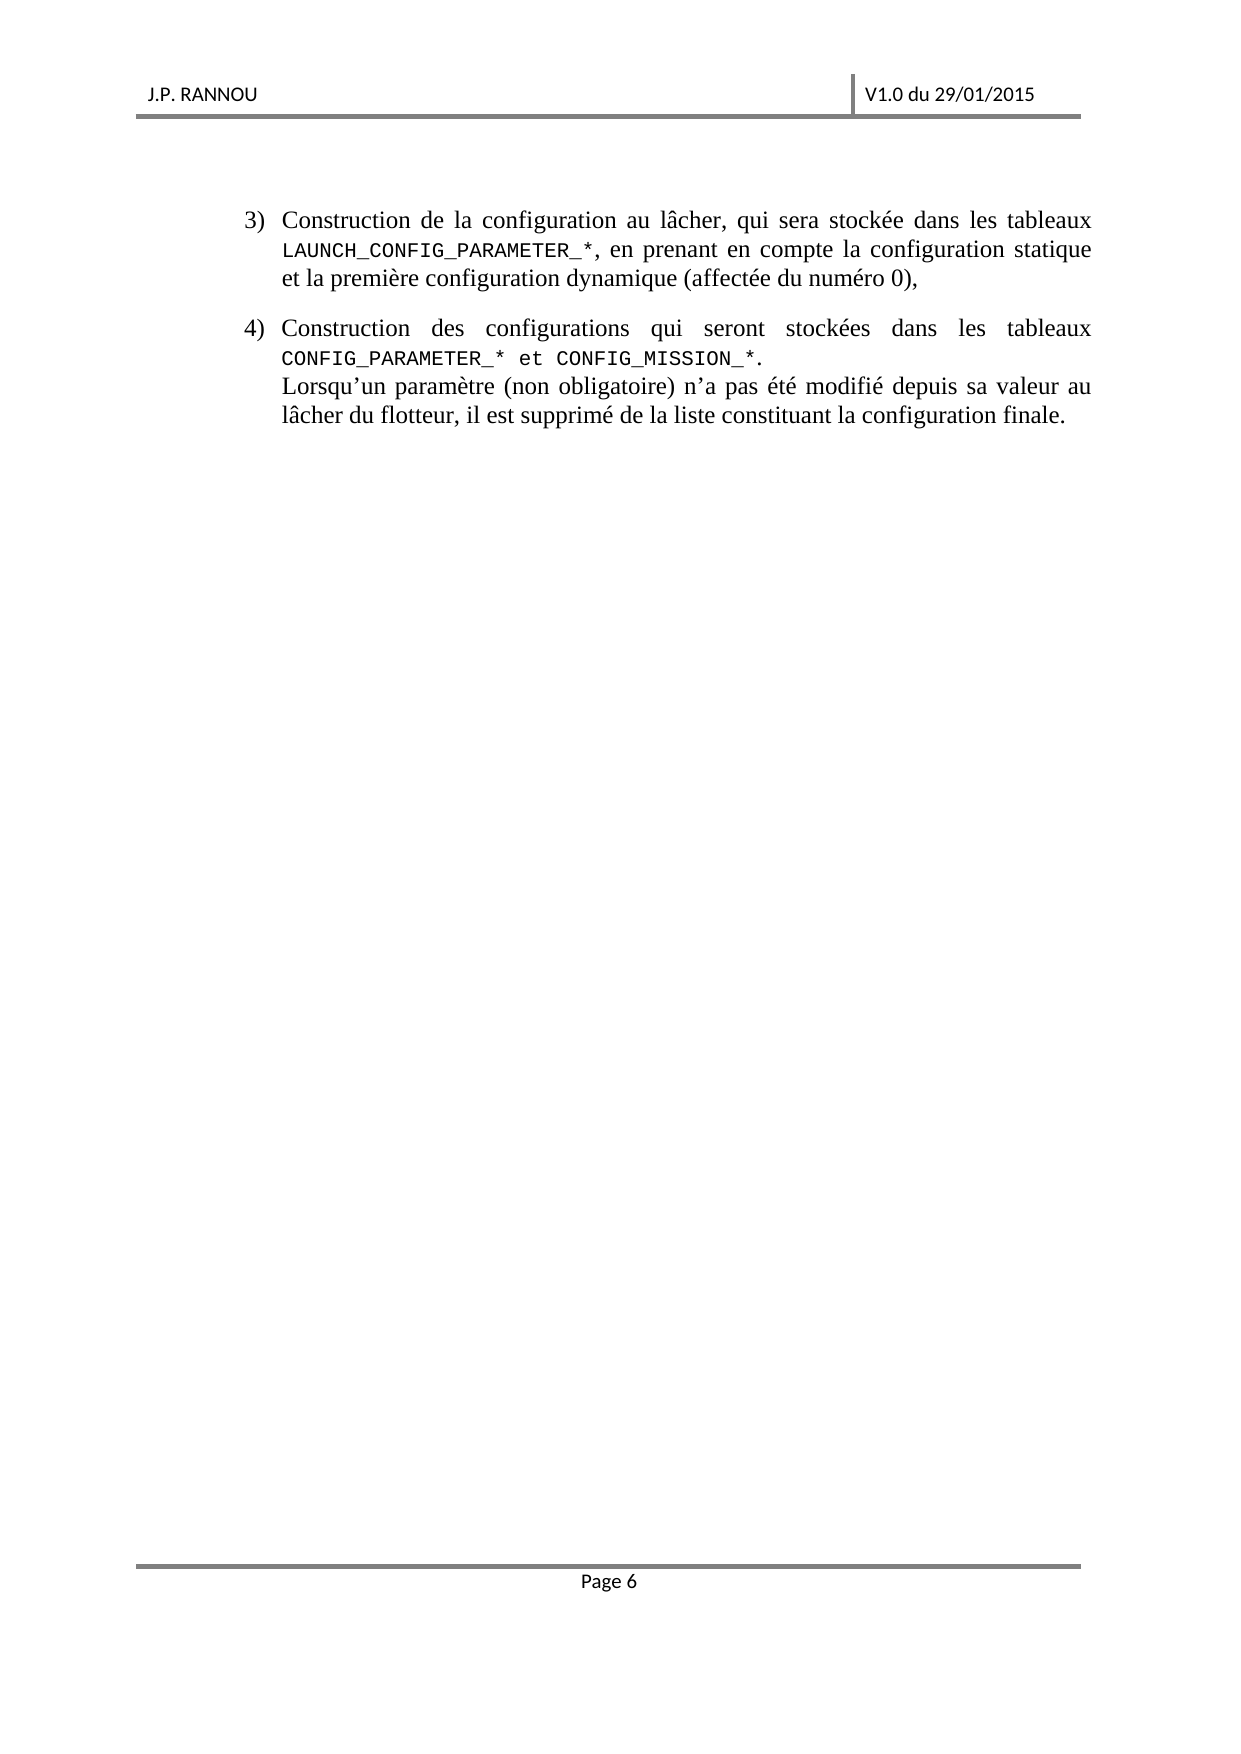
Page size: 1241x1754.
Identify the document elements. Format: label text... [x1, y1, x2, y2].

list Construction des configurations qui seront stockées dans les tableaux CONFIG_PARAMETER_* et CONFIG_MISSION_*. [244, 313, 1093, 371]
list Construction de la configuration au lâcher, qui sera stockée dans les tableaux LAUNCH_CONFIG_PARAMETER_*, en prenant en compte la configuration statique et la première configuration dynamique (affectée du numéro 0), [244, 205, 1093, 292]
text Lorsqu’un paramètre (non obligatoire) n’a pas été modifié depuis sa valeur au lâcher du flotteur, il est supprimé de la liste constituant la configuration finale. [282, 371, 1093, 429]
